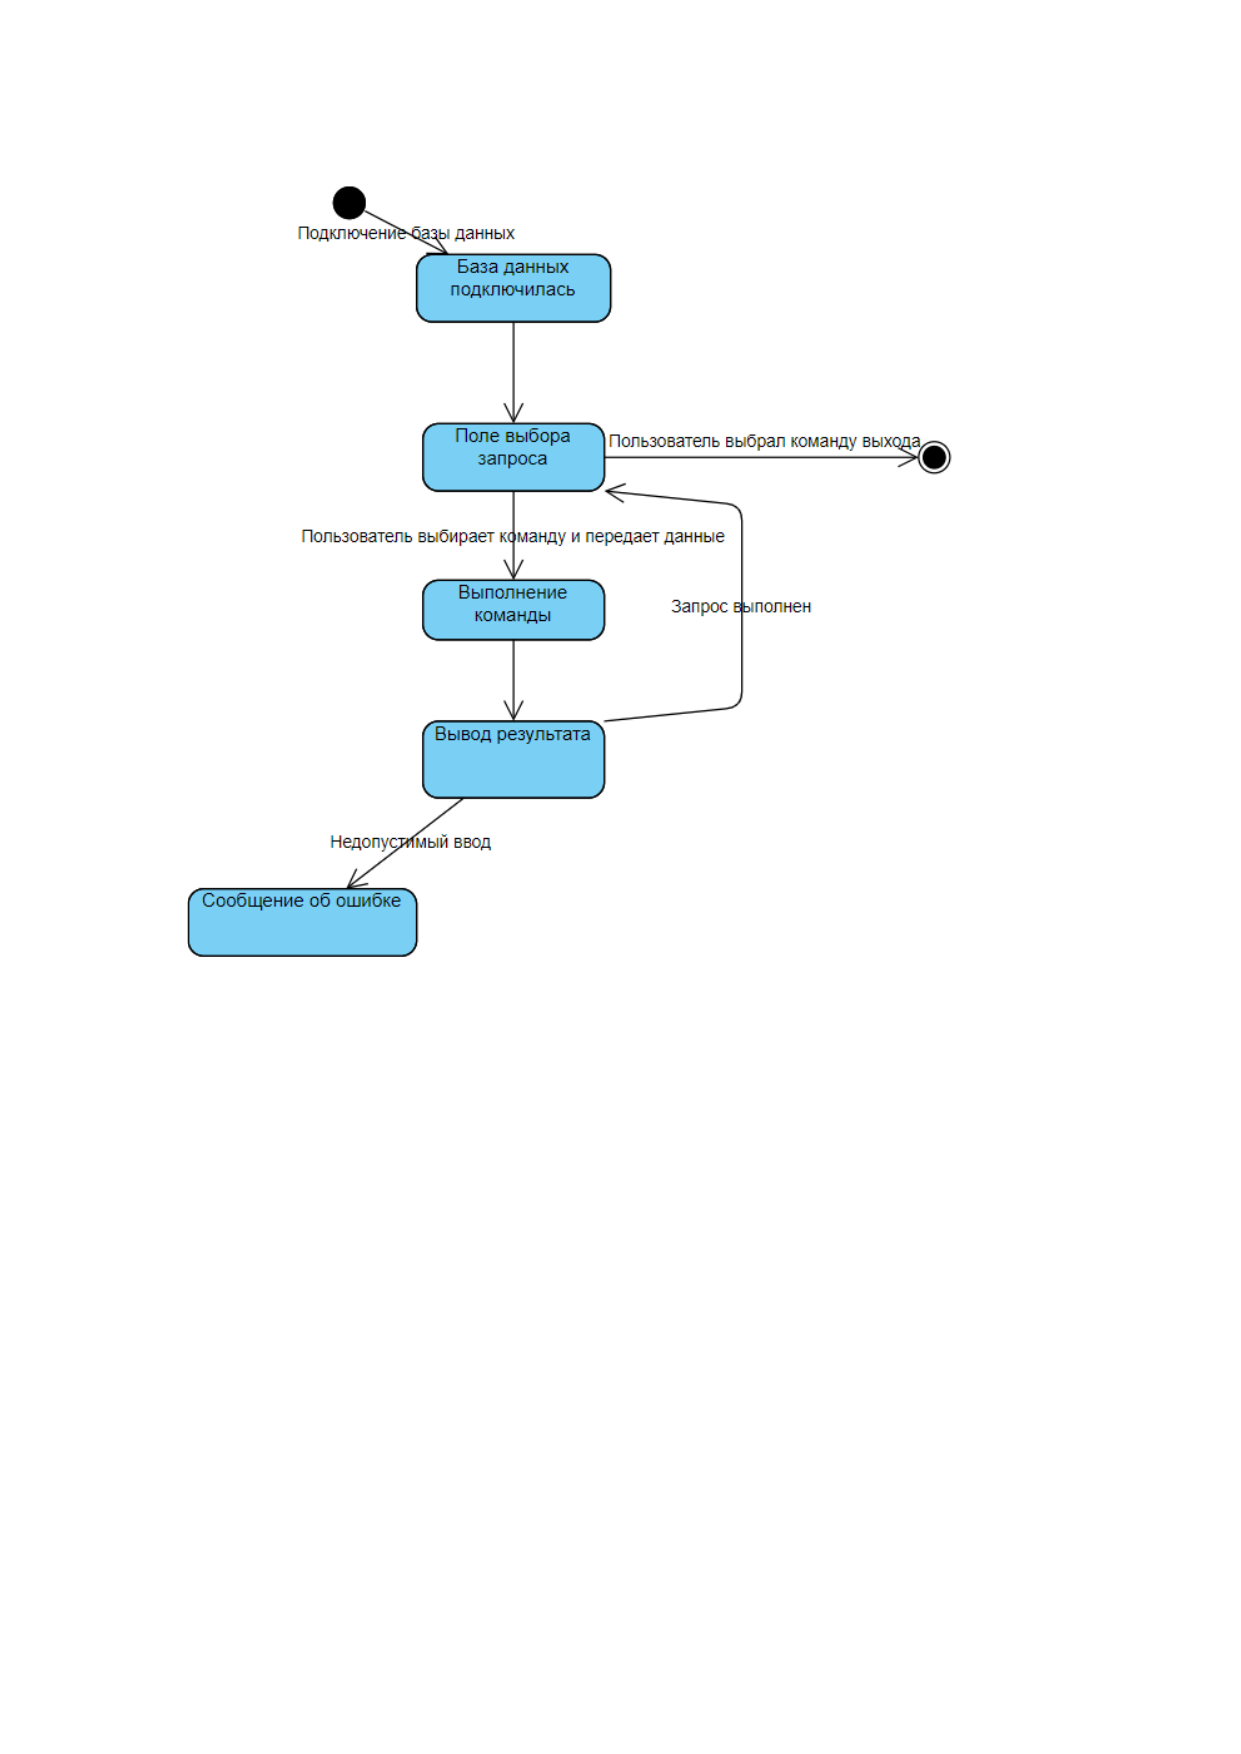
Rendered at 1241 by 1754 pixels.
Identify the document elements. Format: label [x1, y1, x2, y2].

picture [187, 150, 979, 967]
